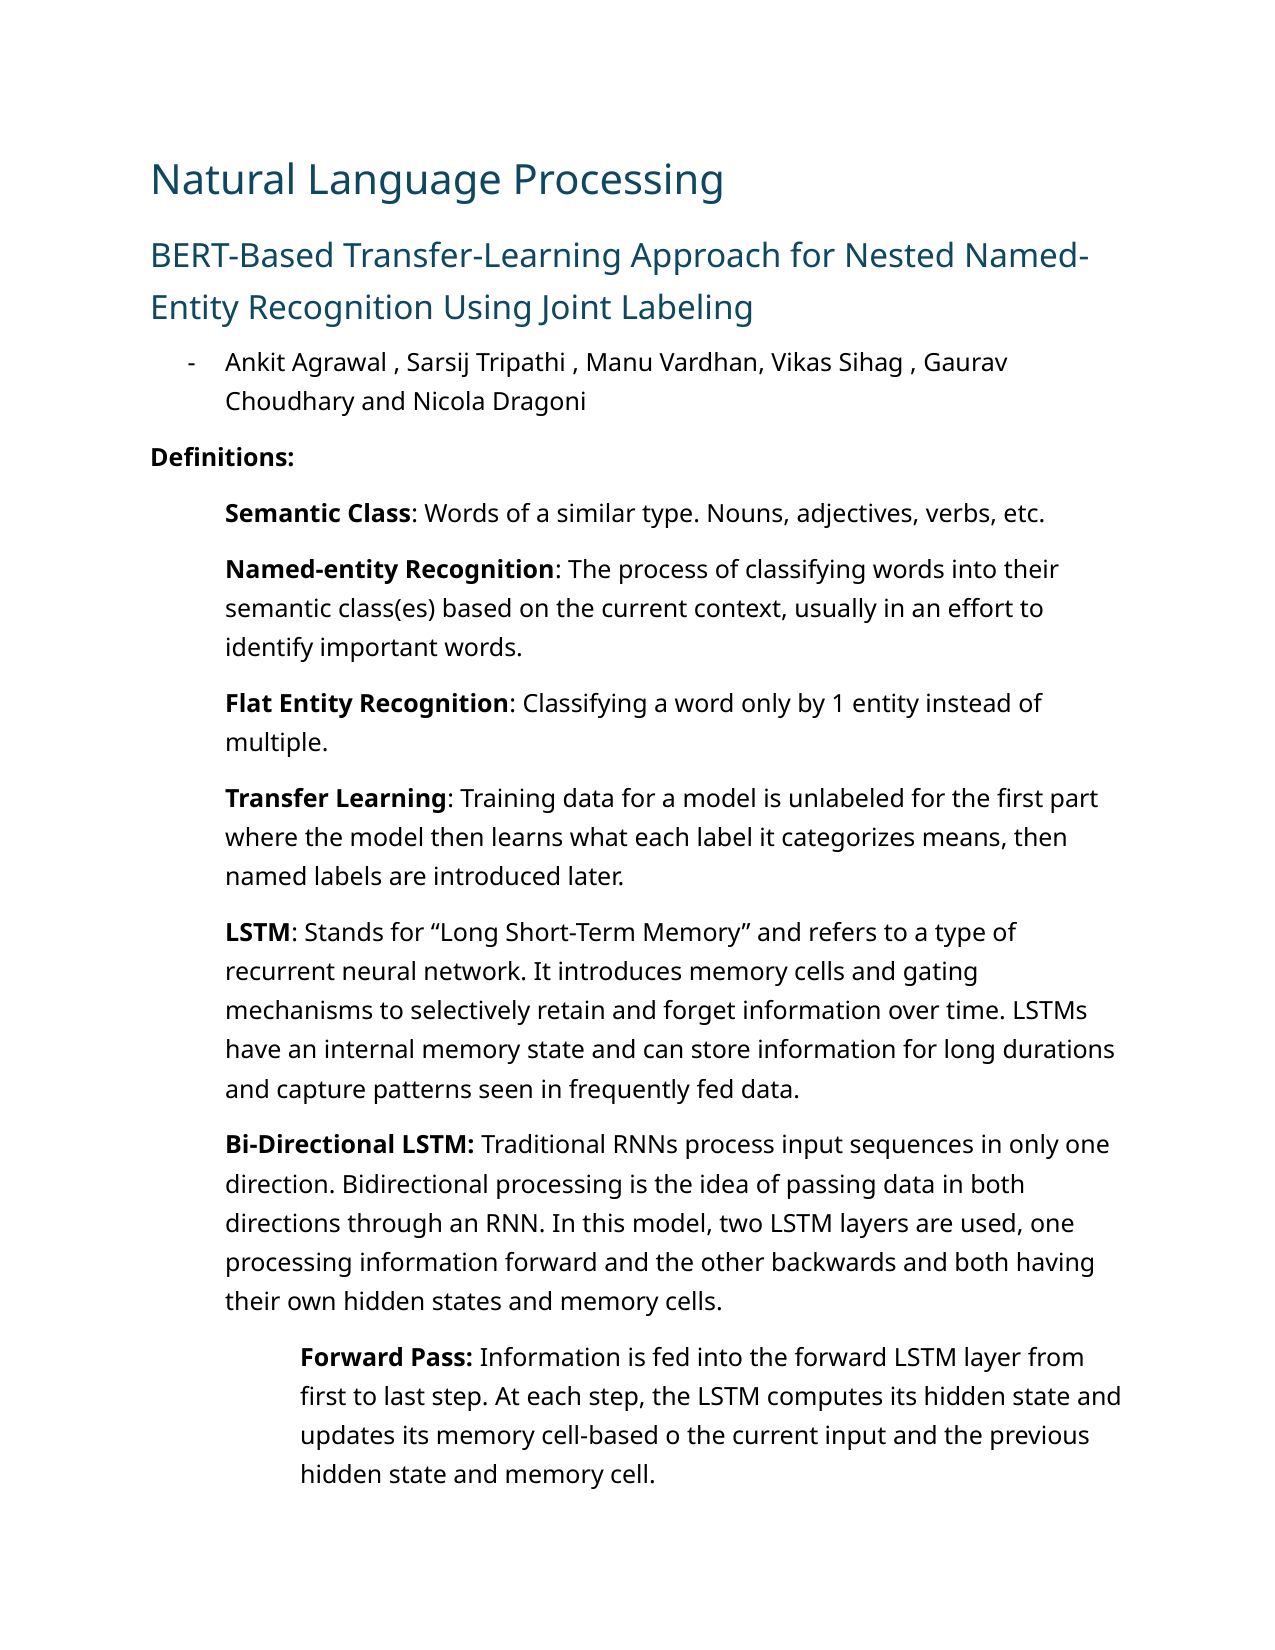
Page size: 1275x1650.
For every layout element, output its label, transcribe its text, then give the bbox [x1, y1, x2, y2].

text Definitions: [150, 439, 1125, 474]
list Ankit Agrawal , Sarsij Tripathi , Manu Vardhan, Vikas Sihag , Gaurav Choudhary and Nicola Dragoni [187, 344, 1125, 418]
text Transfer Learning: Training data for a model is unlabeled for the first part where the model then learns what each label it categorizes means, then named labels are introduced later. [225, 780, 1125, 893]
subtitle BERT-Based Transfer-Learning Approach for Nested Named-Entity Recognition Using Joint Labeling [150, 232, 1125, 329]
text Forward Pass: Information is fed into the forward LSTM layer from first to last step. At each step, the LSTM computes its hidden state and updates its memory cell-based o the current input and the previous hidden state and memory cell. [300, 1339, 1125, 1491]
subtitle Natural Language Processing [150, 150, 1125, 207]
text LSTM: Stands for “Long Short-Term Memory” and refers to a type of recurrent neural network. It introduces memory cells and gating mechanisms to selectively retain and forget information over time. LSTMs have an internal memory state and can store information for long durations and capture patterns seen in frequently fed data. [225, 914, 1125, 1105]
text Flat Entity Recognition: Classifying a word only by 1 entity instead of multiple. [225, 685, 1125, 759]
text Semantic Class: Words of a similar type. Nouns, adjectives, verbs, etc. [225, 495, 1125, 529]
text Named-entity Recognition: The process of classifying words into their semantic class(es) based on the current context, usually in an effort to identify important words. [225, 551, 1125, 664]
text Bi-Directional LSTM: Traditional RNNs process input sequences in only one direction. Bidirectional processing is the idea of passing data in both directions through an RNN. In this model, two LSTM layers are used, one processing information forward and the other backwards and both having their own hidden states and memory cells. [225, 1127, 1125, 1318]
